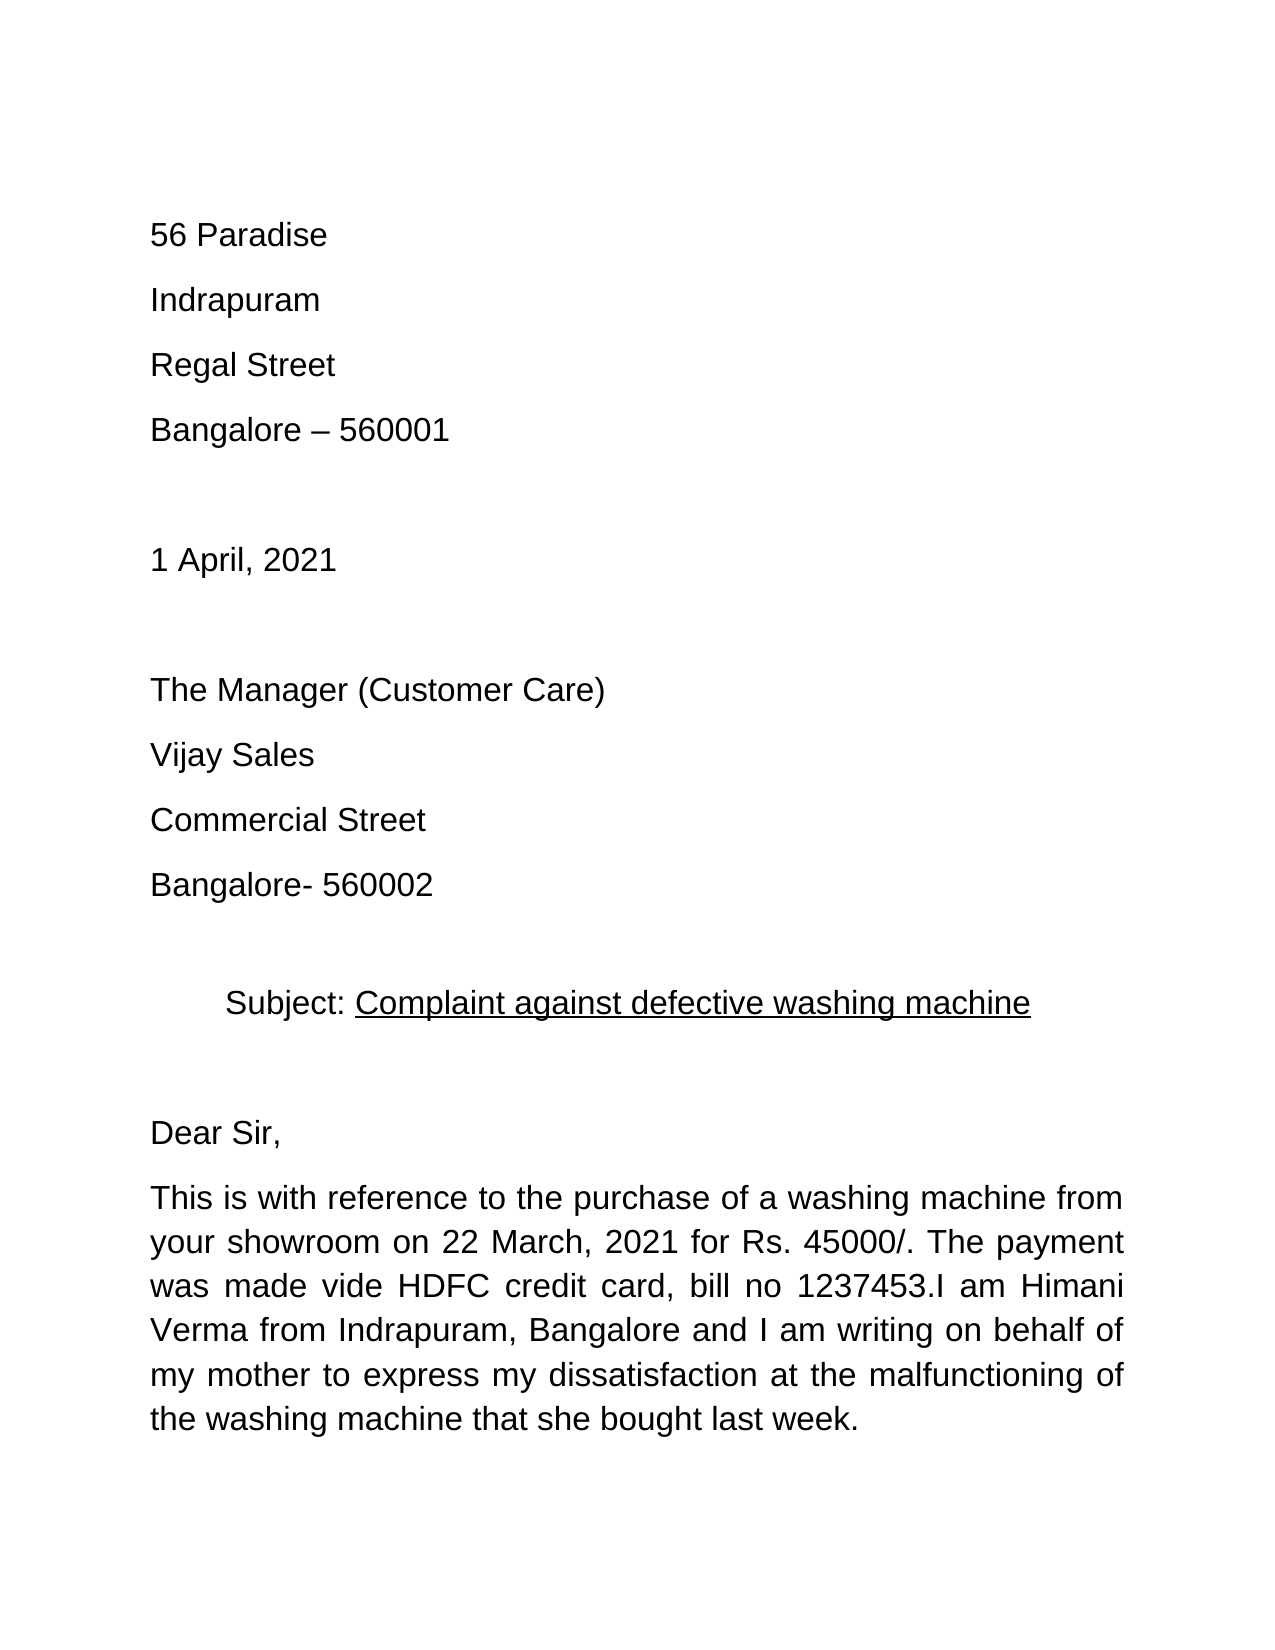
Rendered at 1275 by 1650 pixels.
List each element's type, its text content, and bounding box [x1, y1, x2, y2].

text Bangalore – 560001 [150, 410, 1125, 448]
text Regal Street [150, 345, 1125, 383]
text This is with reference to the purchase of a washing machine from your showroom on 22 March, 2021 for Rs. 45000/. The payment was made vide HDFC credit card, bill no 1237453.I am Himani Verma from Indrapuram, Bangalore and I am writing on behalf of my mother to express my dissatisfaction at the malfunctioning of the washing machine that she bought last week. [150, 1178, 1125, 1437]
text Vijay Sales [150, 735, 1125, 773]
text Dear Sir, [150, 1113, 1125, 1151]
text Indrapuram [150, 280, 1125, 318]
text Commercial Street [150, 800, 1125, 838]
text The Manager (Customer Care) [150, 670, 1125, 708]
text Bangalore- 560002 [150, 865, 1125, 903]
text Subject: Complaint against defective washing machine [150, 983, 1125, 1021]
text 1 April, 2021 [150, 540, 1125, 578]
text 56 Paradise [150, 215, 1125, 253]
